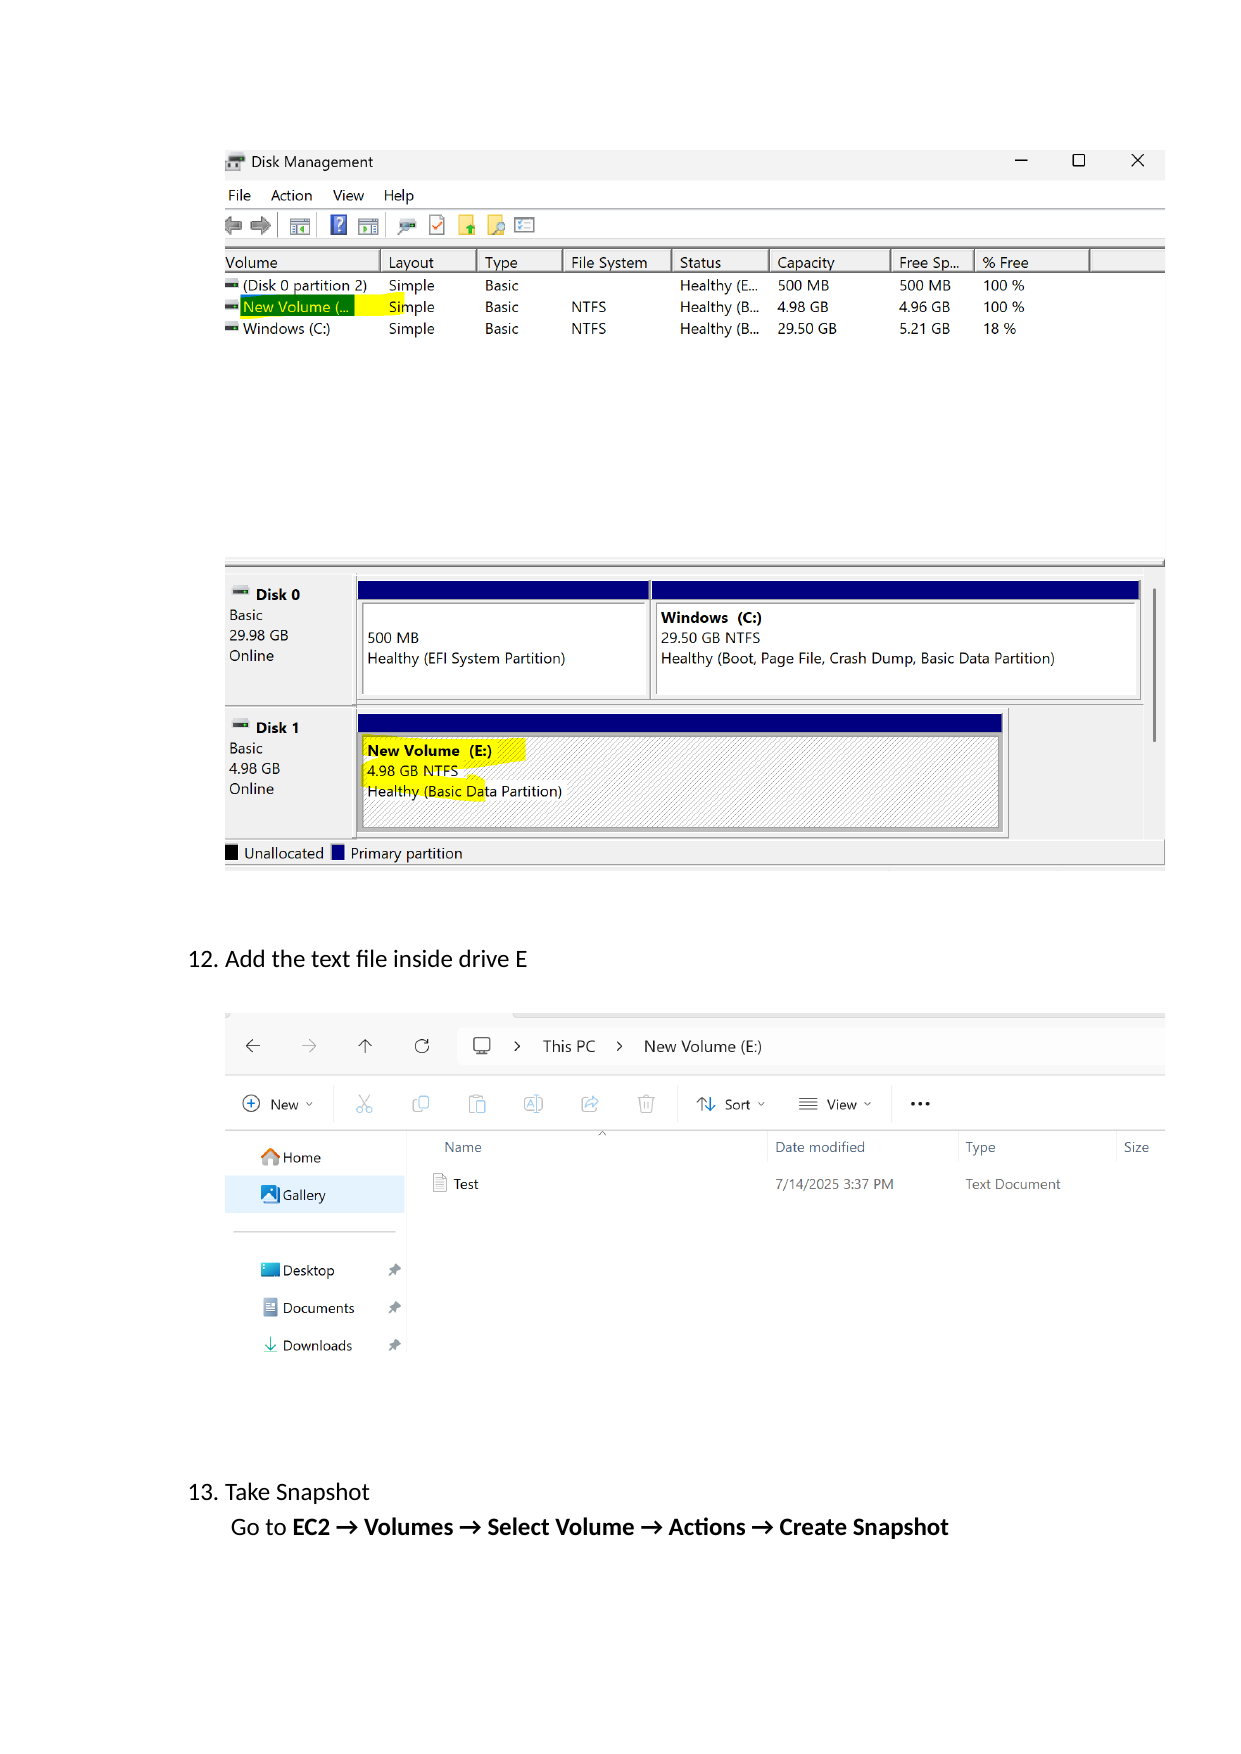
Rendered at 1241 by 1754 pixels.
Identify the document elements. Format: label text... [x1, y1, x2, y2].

picture [225, 1013, 1166, 1352]
list Take Snapshot [187, 1476, 1090, 1507]
list Go to EC2 → Volumes → Select Volume → Actions → Create Snapshot [225, 1511, 1090, 1542]
picture [225, 150, 1166, 871]
